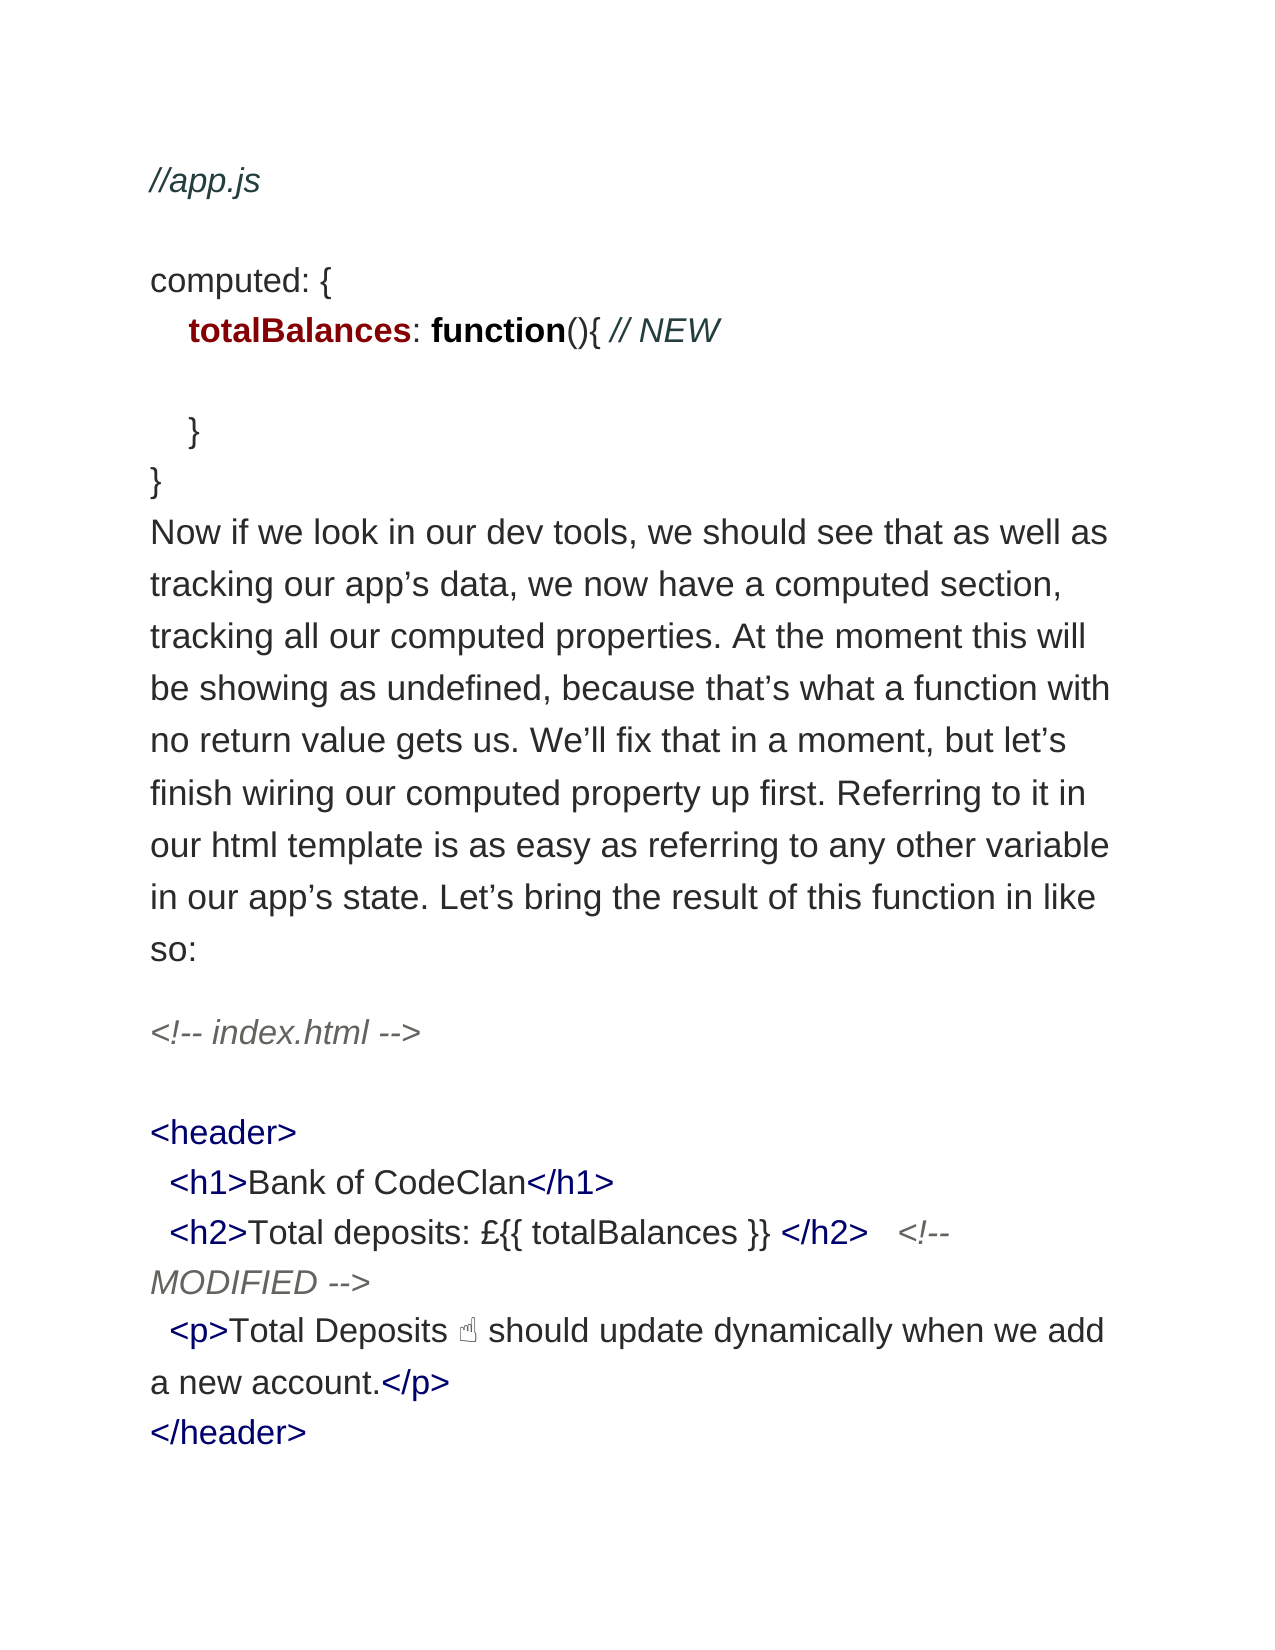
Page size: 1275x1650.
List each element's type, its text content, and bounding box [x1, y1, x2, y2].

text } [150, 400, 1125, 450]
text <h2>Total deposits: £{{ totalBalances }} </h2> <!-- MODIFIED --> [150, 1202, 1125, 1302]
text </header> [150, 1402, 1125, 1452]
text computed: { [150, 250, 1125, 300]
text } [150, 450, 1125, 500]
text //app.js [150, 150, 1125, 200]
text <h1>Bank of CodeClan</h1> [150, 1152, 1125, 1202]
text Now if we look in our dev tools, we should see that as well as tracking our app’s data, we now have a computed section, tracking all our computed properties. At the moment this will be showing as undefined, because that’s what a function with no return value gets us. We’ll fix that in a moment, but let’s finish wiring our computed property up first. Referring to it in our html template is as easy as referring to any other variable in our app’s state. Let’s bring the result of this function in like so: [150, 500, 1125, 969]
text <p>Total Deposits ☝️ should update dynamically when we add a new account.</p> [150, 1302, 1125, 1402]
text <!-- index.html --> [150, 1002, 1125, 1052]
text <header> [150, 1102, 1125, 1152]
text totalBalances: function(){ // NEW [150, 300, 1125, 350]
